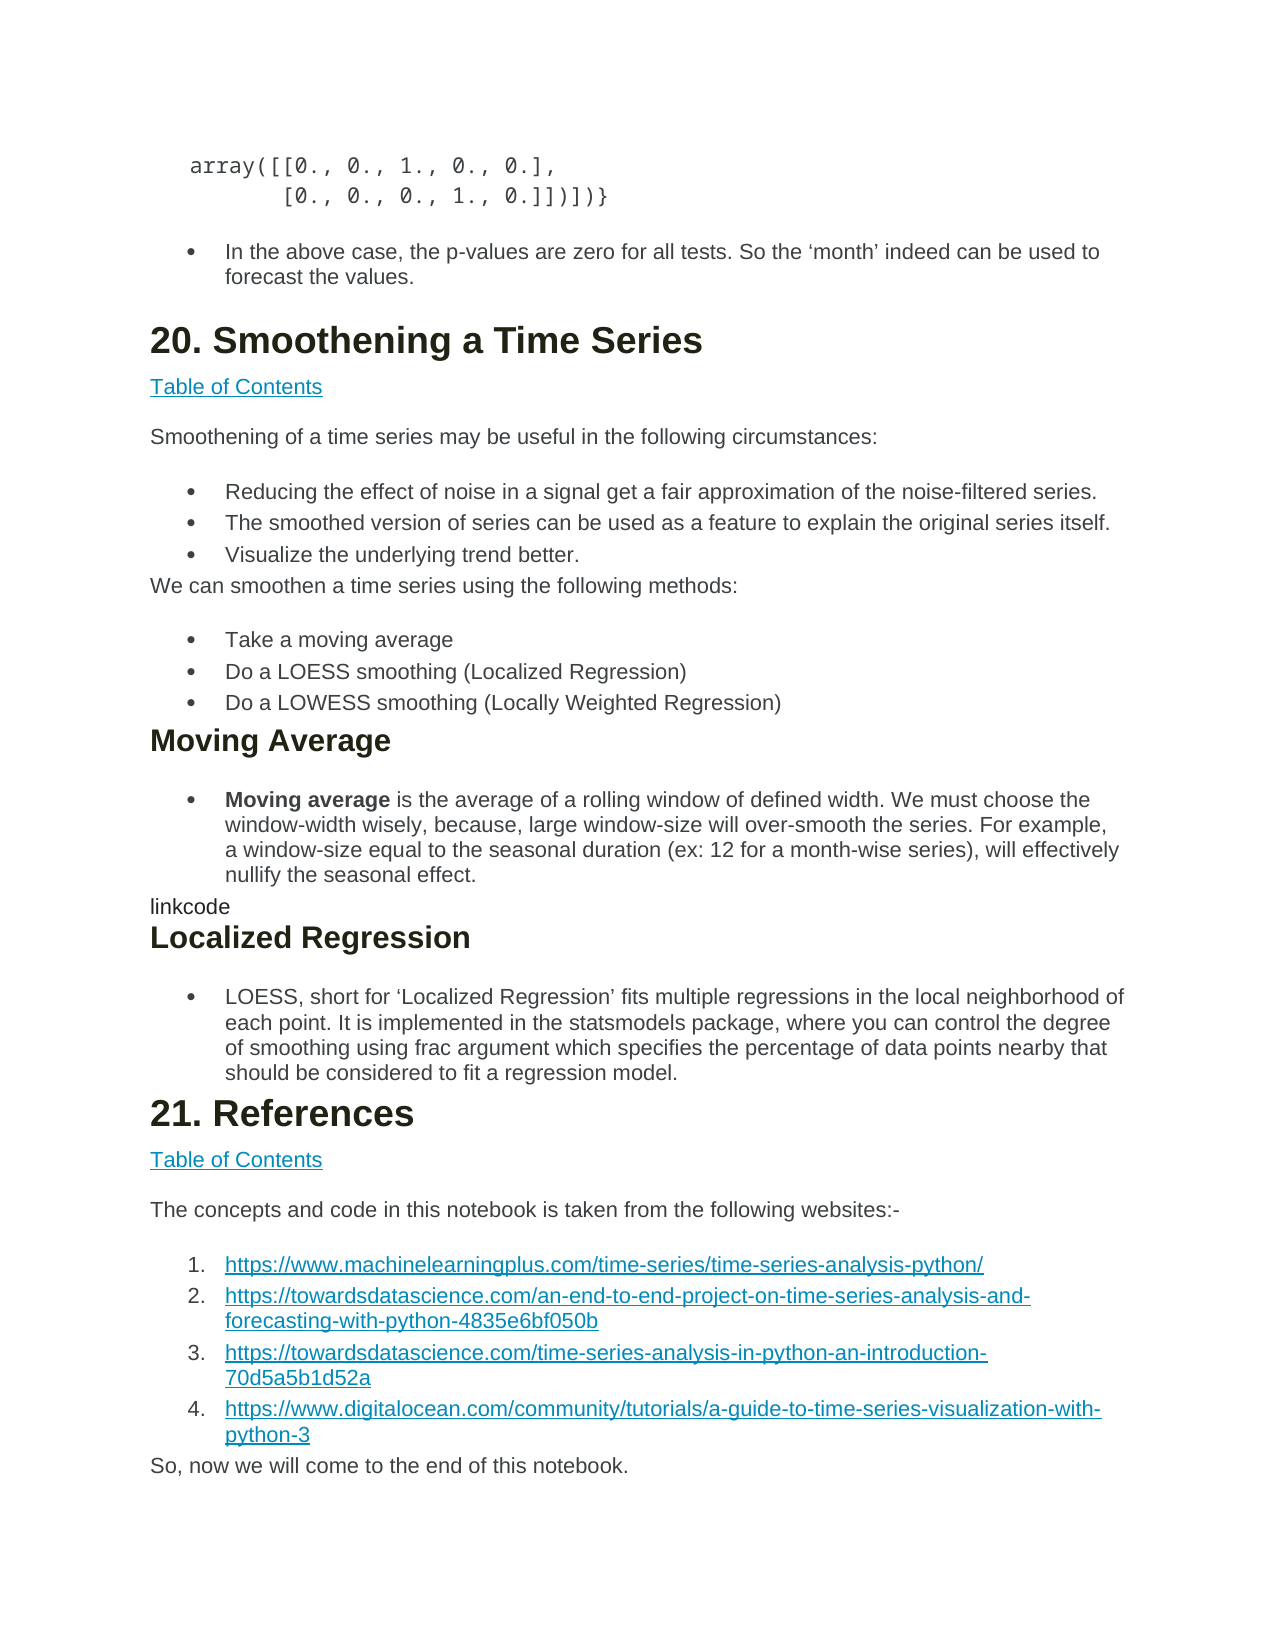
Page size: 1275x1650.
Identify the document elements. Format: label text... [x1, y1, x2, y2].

text Smoothening of a time series may be useful in the following circumstances: [150, 424, 1125, 449]
text linkcode [150, 894, 1125, 919]
list Do a LOESS smoothing (Localized Regression) [187, 659, 1125, 684]
text Table of Contents [150, 1147, 1125, 1172]
list The smoothed version of series can be used as a feature to explain the original series itself. [187, 510, 1125, 535]
list https://www.digitalocean.com/community/tutorials/a-guide-to-time-series-visualization-with-python-3 [187, 1396, 1125, 1447]
list LOESS, short for ‘Localized Regression’ fits multiple regressions in the local neighborhood of each point. It is implemented in the statsmodels package, where you can control the degree of smoothing using frac argument which specifies the percentage of data points nearby that should be considered to fit a regression model. [187, 984, 1125, 1085]
text array([[0., 0., 1., 0., 0.], [150, 150, 1125, 180]
list Visualize the underlying trend better. [187, 541, 1125, 567]
list Moving average is the average of a rolling window of defined width. We must choose the window-width wisely, because, large window-size will over-smooth the series. For example, a window-size equal to the seasonal duration (ex: 12 for a month-wise series), will effectively nullify the seasonal effect. [187, 787, 1125, 888]
text [0., 0., 0., 1., 0.]])])} [150, 180, 1125, 209]
text Moving Average [150, 722, 1125, 758]
list Reducing the effect of noise in a signal get a fair approximation of the noise-filtered series. [187, 478, 1125, 504]
list https://towardsdatascience.com/time-series-analysis-in-python-an-introduction-70d5a5b1d52a [187, 1339, 1125, 1390]
text Table of Contents [150, 374, 1125, 399]
text The concepts and code in this notebook is taken from the following websites:- [150, 1197, 1125, 1222]
list Do a LOWESS smoothing (Locally Weighted Regression) [187, 690, 1125, 715]
list Take a moving average [187, 627, 1125, 652]
list https://towardsdatascience.com/an-end-to-end-project-on-time-series-analysis-and-forecasting-with-python-4835e6bf050b [187, 1283, 1125, 1333]
text We can smoothen a time series using the following methods: [150, 573, 1125, 598]
text Localized Regression [150, 919, 1125, 955]
text So, now we will come to the end of this notebook. [150, 1453, 1125, 1478]
text 21. References [150, 1091, 1125, 1134]
list In the above case, the p-values are zero for all tests. So the ‘month’ indeed can be used to forecast the values. [187, 239, 1125, 289]
text 20. Smoothening a Time Series [150, 318, 1125, 361]
list https://www.machinelearningplus.com/time-series/time-series-analysis-python/ [187, 1251, 1125, 1277]
